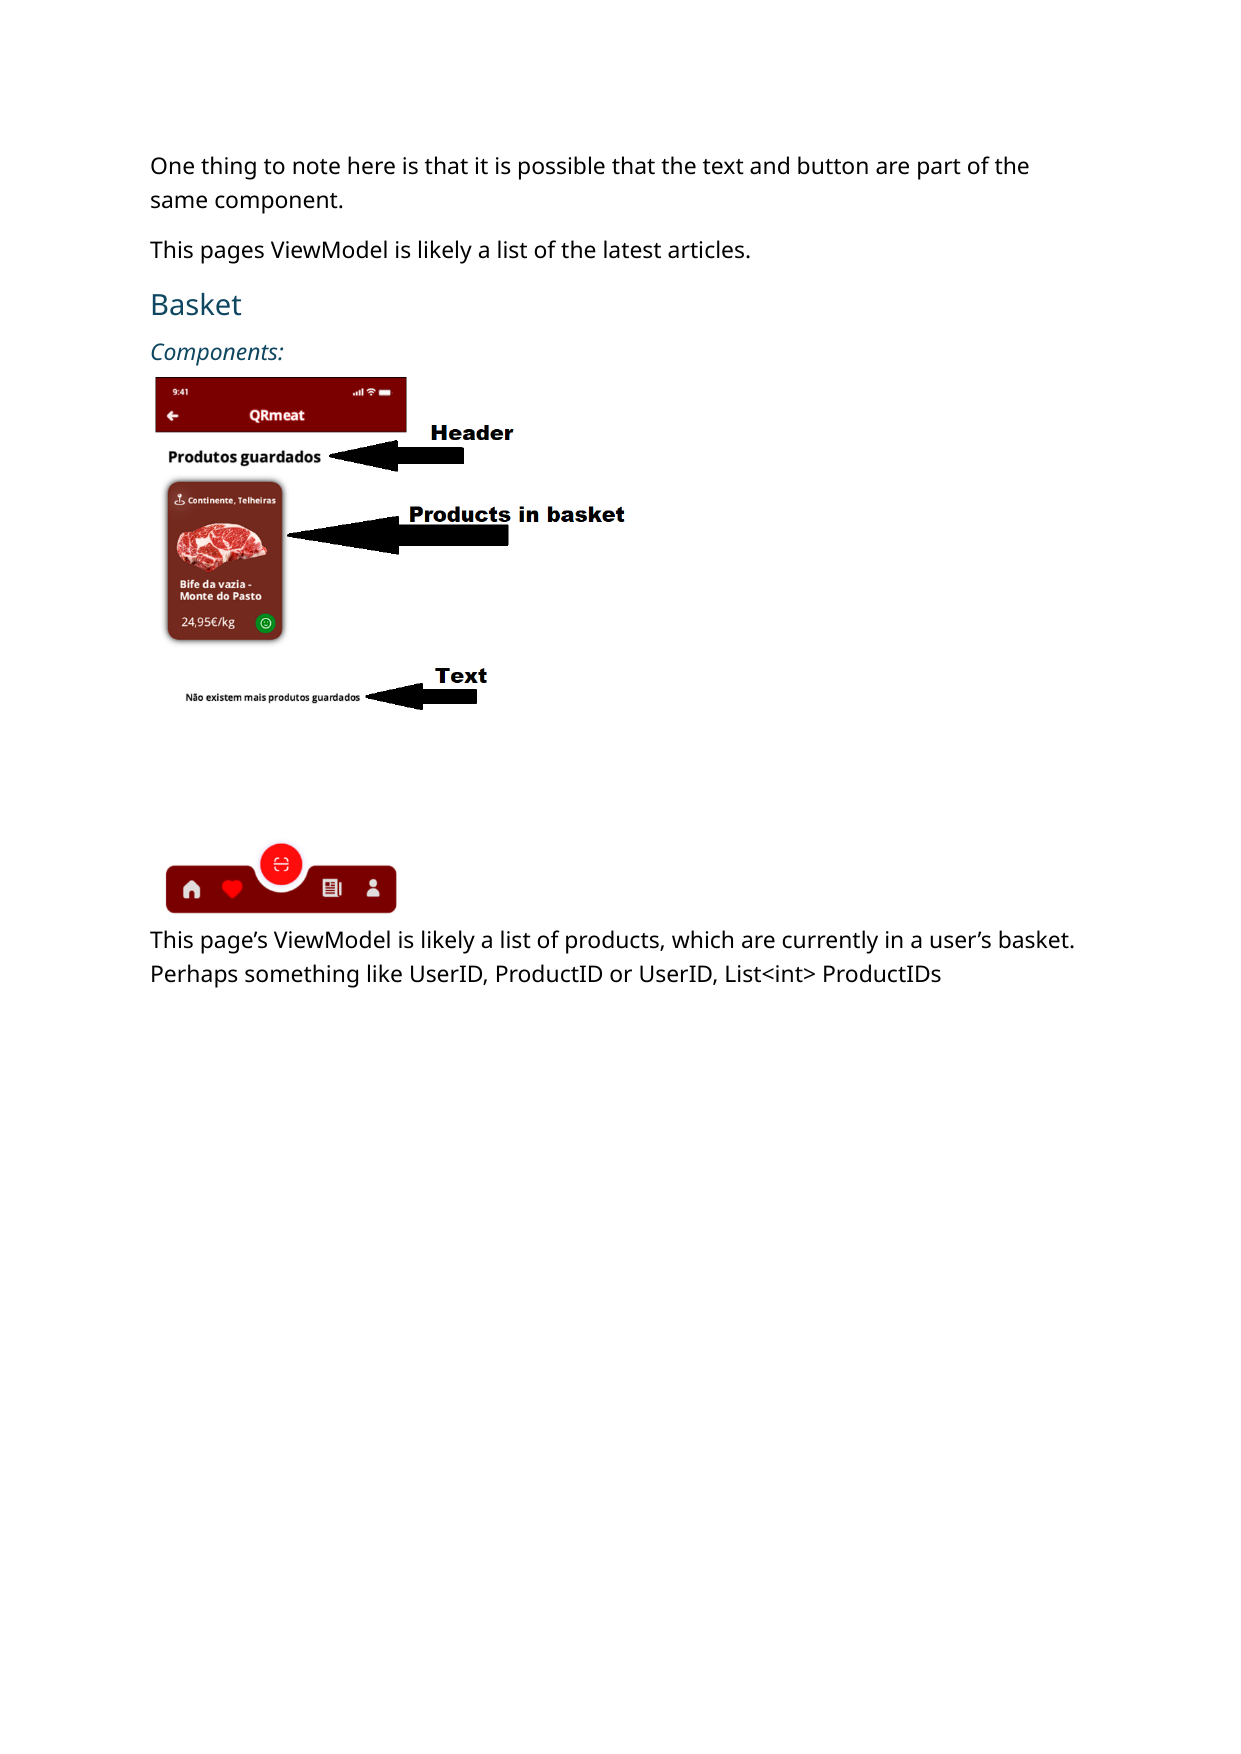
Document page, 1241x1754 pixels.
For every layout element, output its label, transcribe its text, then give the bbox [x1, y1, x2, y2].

text One thing to note here is that it is possible that the text and button are part of the same component. [150, 150, 1090, 215]
picture [150, 373, 649, 922]
subtitle Basket [150, 284, 1090, 324]
text This pages ViewModel is likely a list of the latest articles. [150, 234, 1090, 265]
subtitle Components: [150, 336, 1090, 367]
